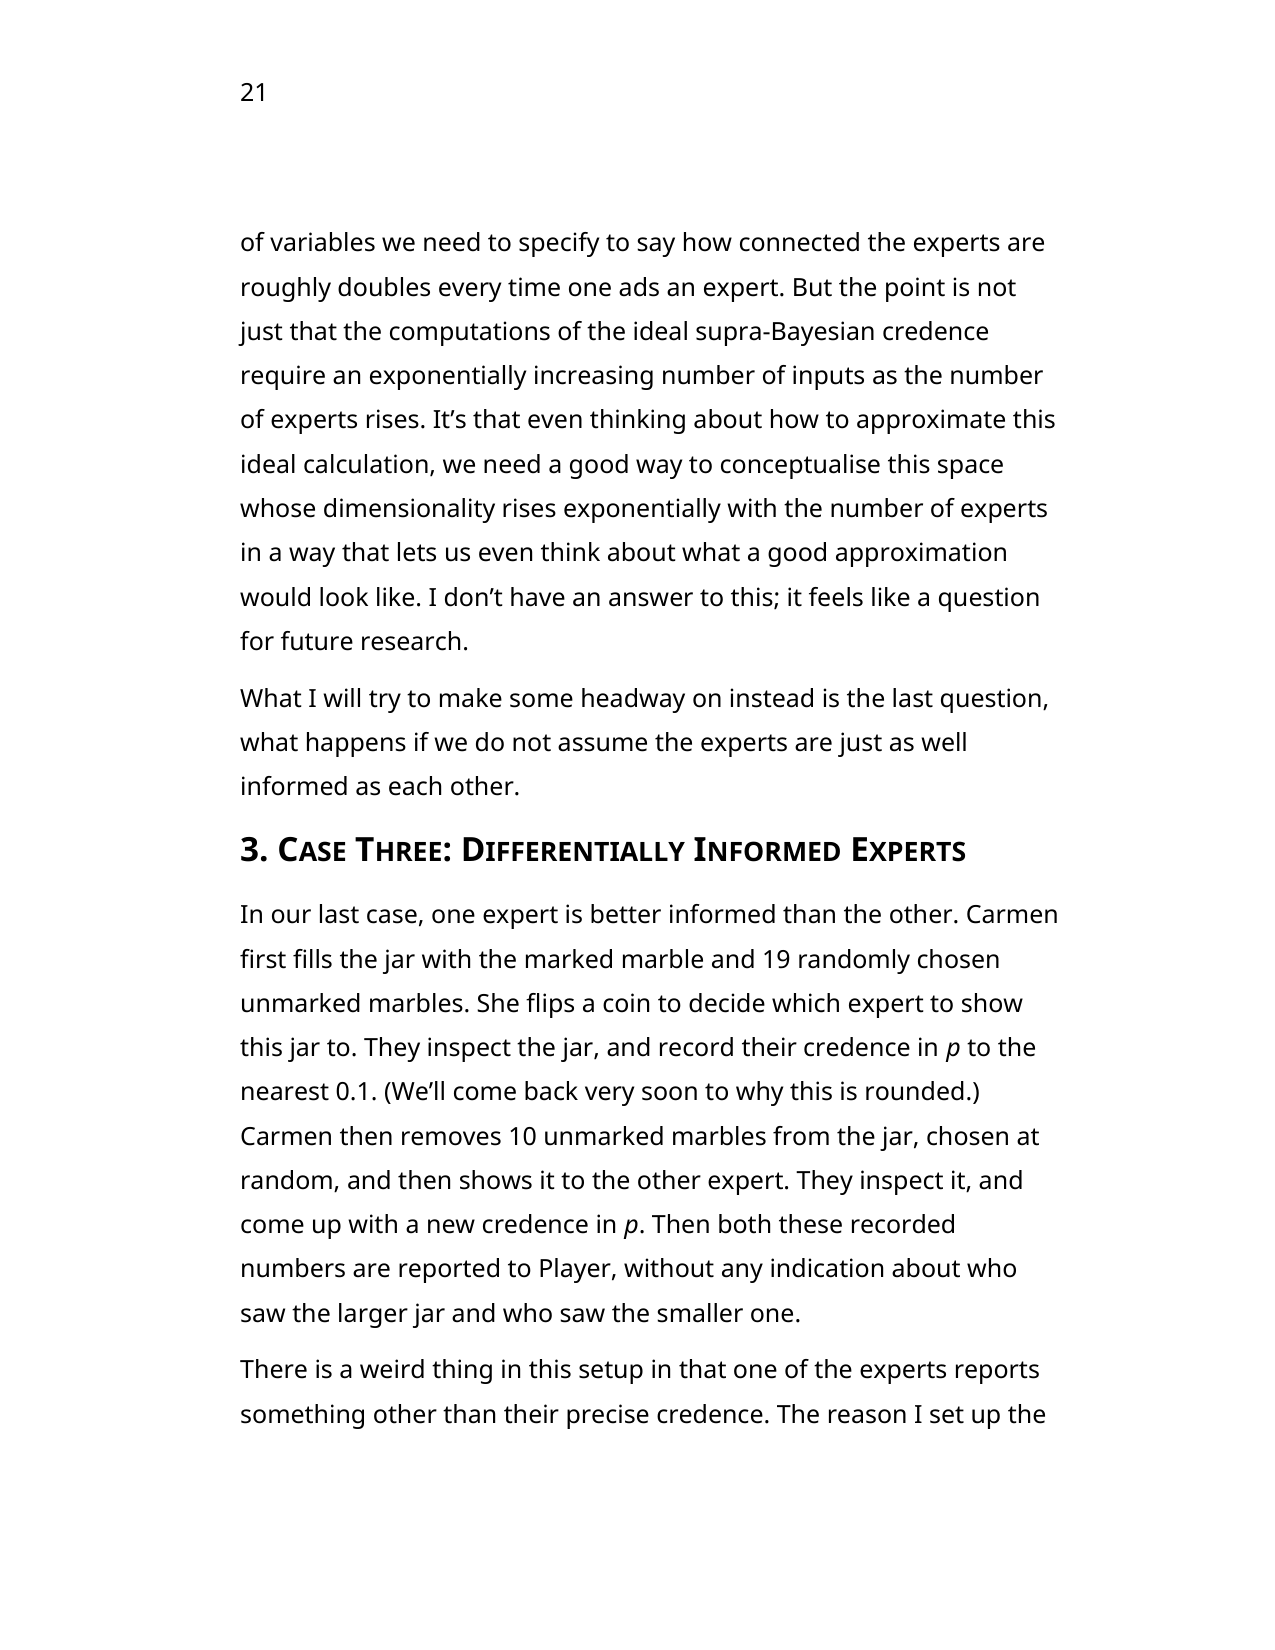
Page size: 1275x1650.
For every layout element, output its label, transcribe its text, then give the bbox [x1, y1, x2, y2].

subtitle 3. Case Three: Differentially Informed Experts [240, 826, 1065, 871]
text In our last case, one expert is better informed than the other. Carmen first fills the jar with the marked marble and 19 randomly chosen unmarked marbles. She flips a coin to decide which expert to show this jar to. They inspect the jar, and record their credence in p to the nearest 0.1. (We’ll come back very soon to why this is rounded.) Carmen then removes 10 unmarked marbles from the jar, chosen at random, and then shows it to the other expert. They inspect it, and come up with a new credence in p. Then both these recorded numbers are reported to Player, without any indication about who saw the larger jar and who saw the smaller one. [240, 897, 1065, 1329]
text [240, 1352, 1065, 1431]
text What I will try to make some headway on instead is the last question, what happens if we do not assume the experts are just as well informed as each other. [240, 680, 1065, 803]
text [240, 225, 1065, 657]
